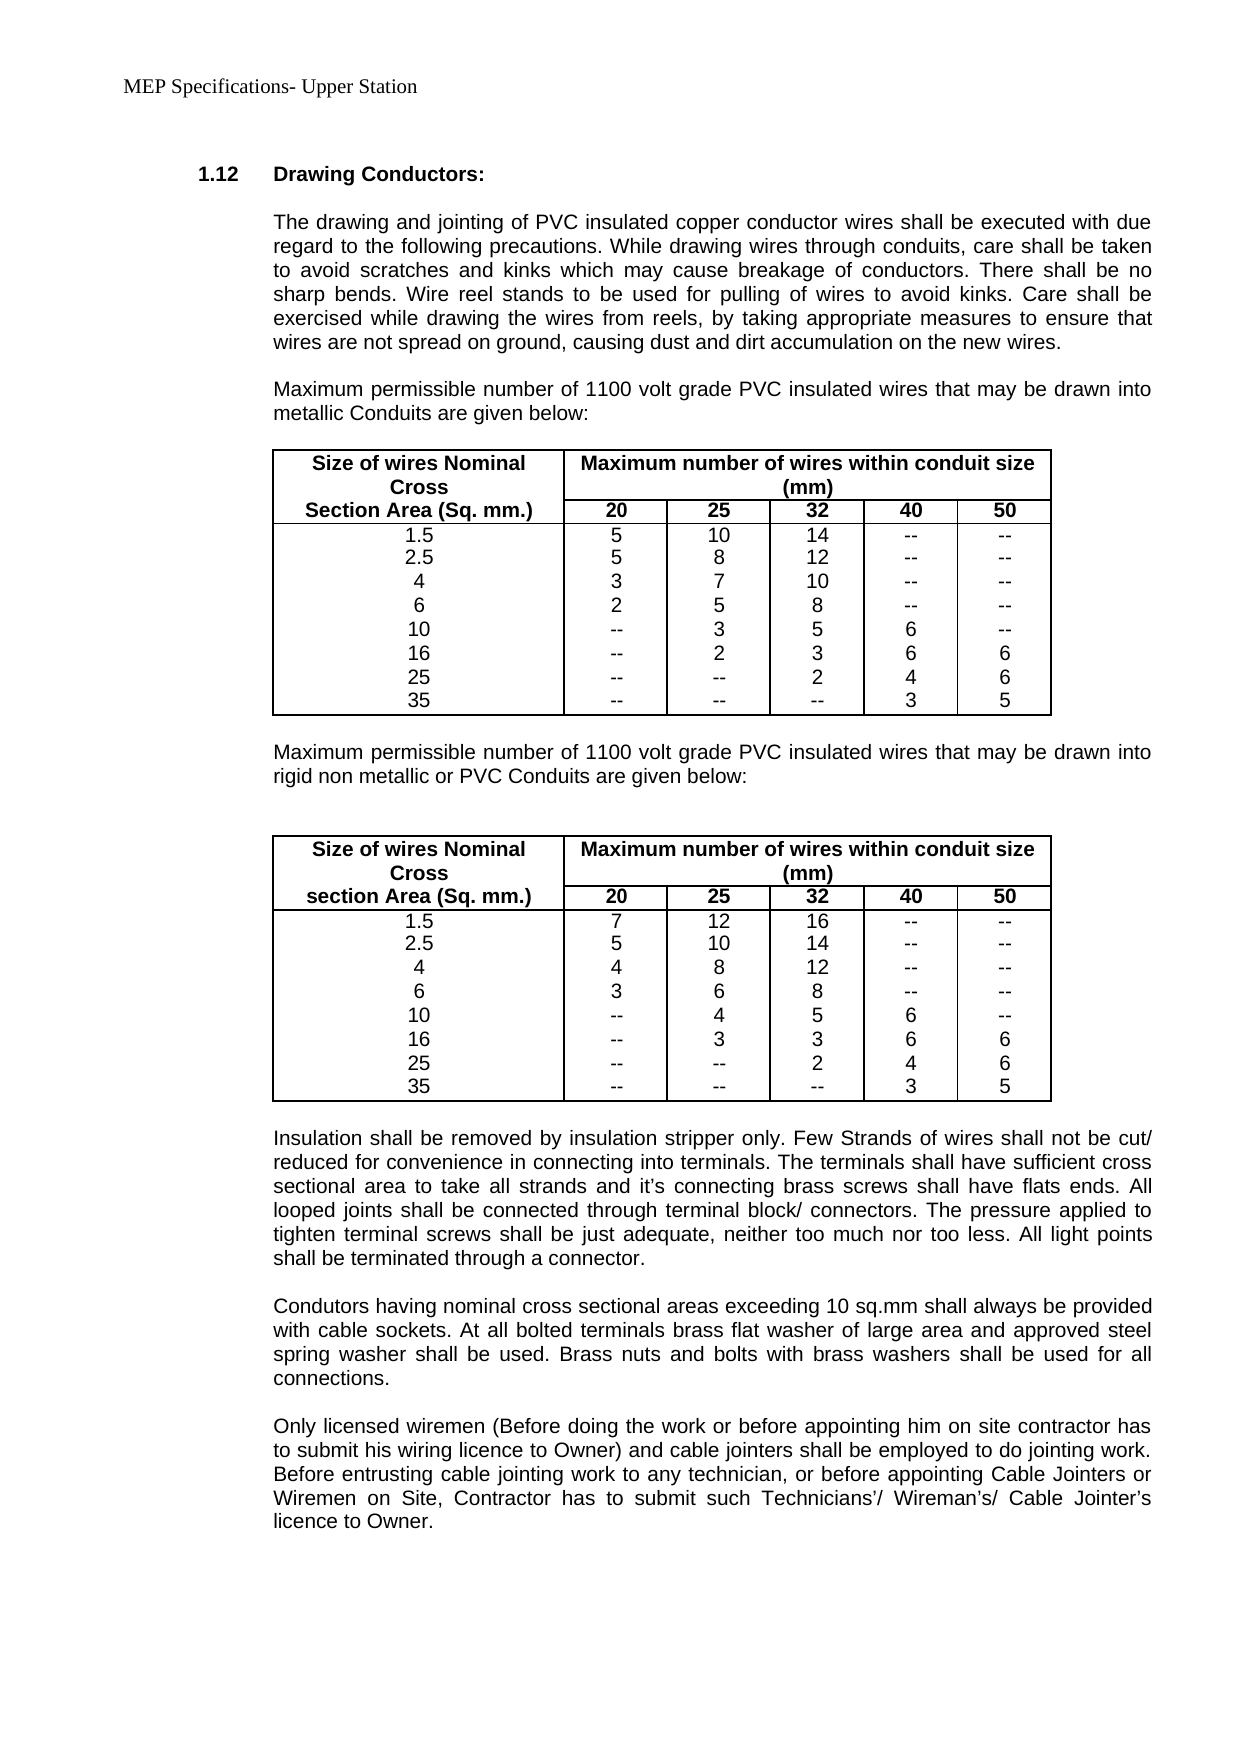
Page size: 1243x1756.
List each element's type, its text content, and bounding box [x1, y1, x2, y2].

table_cell -- [958, 619, 1050, 643]
table_cell -- [565, 1053, 666, 1077]
table_cell 8 [771, 595, 863, 619]
table_cell 10 [668, 524, 769, 547]
table_cell 14 [771, 524, 863, 547]
table_cell -- [865, 957, 957, 981]
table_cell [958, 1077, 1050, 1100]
table_cell 3 [565, 981, 666, 1005]
table_cell 5 [771, 1005, 863, 1029]
table_cell 25 [274, 667, 563, 691]
table_cell 4 [668, 1005, 769, 1029]
table_cell -- [958, 957, 1050, 981]
table_cell 3 [771, 1029, 863, 1053]
text Insulation shall be removed by insulation stripper only. Few Strands of wires shall not be cut/ reduced for convenience in connecting into terminals. The terminals shall have sufficient cross sectional area to take all strands and it’s connecting brass screws shall have flats ends. All looped joints shall be connected through terminal block/ connectors. The pressure applied to tighten terminal screws shall be just adequate, neither too much nor too less. All light points shall be terminated through a connector. [273, 1126, 1153, 1269]
table_cell 50 [958, 887, 1050, 909]
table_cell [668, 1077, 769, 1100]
table_cell -- [565, 619, 666, 643]
table_cell -- [565, 1077, 666, 1100]
table_cell 2 [771, 1053, 863, 1077]
table_cell 5 [668, 595, 769, 619]
table_cell -- [865, 595, 957, 619]
table_cell 12 [771, 957, 863, 981]
table_cell 20 [565, 501, 666, 523]
table_cell 25 [274, 1053, 563, 1077]
table_cell 8 [771, 981, 863, 1005]
subtitle Drawing Conductors: [198, 162, 1193, 186]
table_cell 35 [274, 691, 563, 714]
table_cell 6 [274, 595, 563, 619]
table_cell 2 [771, 667, 863, 691]
table_cell 6 [668, 981, 769, 1005]
table_cell 6 [274, 981, 563, 1005]
table_cell -- [958, 595, 1050, 619]
table_cell 14 [771, 933, 863, 957]
table_cell 10 [771, 571, 863, 595]
table_cell 5 [565, 933, 666, 957]
table_cell 4 [274, 957, 563, 981]
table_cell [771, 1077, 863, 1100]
table_header Maximum number of wires within conduit size (mm) [565, 451, 1050, 499]
table_cell -- [865, 547, 957, 571]
table_cell 10 [274, 1005, 563, 1029]
table_cell 25 [668, 501, 769, 523]
table_cell 7 [668, 571, 769, 595]
table_cell 40 [865, 501, 957, 523]
table_cell -- [865, 571, 957, 595]
table_cell -- [771, 691, 863, 714]
table_cell 10 [668, 933, 769, 957]
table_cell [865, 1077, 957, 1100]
table_cell 6 [958, 667, 1050, 691]
table_cell 20 [565, 887, 666, 909]
text The drawing and jointing of PVC insulated copper conductor wires shall be executed with due regard to the following precautions. While drawing wires through conduits, care shall be taken to avoid scratches and kinks which may cause breakage of conductors. There shall be no sharp bends. Wire reel stands to be used for pulling of wires to avoid kinks. Care shall be exercised while drawing the wires from reels, by taking appropriate measures to ensure that wires are not spread on ground, causing dust and dirt accumulation on the new wires. [273, 210, 1153, 353]
table_cell -- [565, 643, 666, 667]
table_cell 12 [771, 547, 863, 571]
table_header Size of wires Nominal Cross Section Area (Sq. mm.) [274, 451, 563, 523]
table_cell 7 [565, 911, 666, 933]
table_cell -- [565, 667, 666, 691]
table_cell -- [865, 911, 957, 933]
table_cell -- [668, 1053, 769, 1077]
table_cell 25 [668, 887, 769, 909]
table_cell 1.5 [274, 524, 563, 547]
table_cell 32 [771, 501, 863, 523]
table_cell 5 [565, 524, 666, 547]
table_cell 40 [865, 887, 957, 909]
table_cell 4 [865, 1053, 957, 1077]
table_cell 16 [771, 911, 863, 933]
table_cell -- [958, 524, 1050, 547]
table_cell 4 [274, 571, 563, 595]
table_cell 6 [865, 619, 957, 643]
text Maximum permissible number of 1100 volt grade PVC insulated wires that may be drawn into rigid non metallic or PVC Conduits are given below: [273, 740, 1152, 788]
table_cell 2.5 [274, 547, 563, 571]
table_header Size of wires Nominal Cross section Area (Sq. mm.) [274, 837, 563, 909]
table_cell 1.5 [274, 911, 563, 933]
table_cell 8 [668, 957, 769, 981]
text Only licensed wiremen (Before doing the work or before appointing him on site contractor has to submit his wiring licence to Owner) and cable jointers shall be employed to do jointing work. Before entrusting cable jointing work to any technician, or before appointing Cable Jointers or Wiremen on Site, Contractor has to submit such Technicians’/ Wireman’s/ Cable Jointer’s licence to Owner. [273, 1413, 1153, 1533]
table_cell -- [865, 524, 957, 547]
table_cell 5 [565, 547, 666, 571]
table_cell -- [958, 1005, 1050, 1029]
table_cell -- [865, 933, 957, 957]
table_cell -- [958, 911, 1050, 933]
table_cell -- [668, 667, 769, 691]
table_cell 10 [274, 619, 563, 643]
table_cell 35 [274, 1077, 563, 1100]
table_cell -- [865, 981, 957, 1005]
table_cell -- [668, 691, 769, 714]
table_cell -- [958, 571, 1050, 595]
text Maximum permissible number of 1100 volt grade PVC insulated wires that may be drawn into metallic Conduits are given below: [273, 377, 1152, 425]
table_cell 12 [668, 911, 769, 933]
table_cell 4 [865, 667, 957, 691]
table_cell 6 [865, 1005, 957, 1029]
table_cell -- [565, 1029, 666, 1053]
table_cell 6 [958, 643, 1050, 667]
text Condutors having nominal cross sectional areas exceeding 10 sq.mm shall always be provided with cable sockets. At all bolted terminals brass flat washer of large area and approved steel spring washer shall be used. Brass nuts and bolts with brass washers shall be used for all connections. [273, 1294, 1153, 1389]
table_cell 8 [668, 547, 769, 571]
table_cell -- [565, 691, 666, 714]
table_header Maximum number of wires within conduit size (mm) [565, 837, 1050, 885]
table_cell 3 [668, 619, 769, 643]
table_cell 2 [565, 595, 666, 619]
table_cell 16 [274, 643, 563, 667]
table_cell 6 [865, 1029, 957, 1053]
table_cell 2 [668, 643, 769, 667]
table_cell -- [958, 933, 1050, 957]
table_cell 6 [958, 1053, 1050, 1077]
table_cell -- [565, 1005, 666, 1029]
table_cell 32 [771, 887, 863, 909]
table_cell 6 [958, 1029, 1050, 1053]
table_cell 50 [958, 501, 1050, 523]
table_cell 3 [668, 1029, 769, 1053]
table_cell 6 [865, 643, 957, 667]
table_cell -- [958, 981, 1050, 1005]
table_cell 5 [771, 619, 863, 643]
table_cell -- [958, 547, 1050, 571]
table_cell 2.5 [274, 933, 563, 957]
table_cell 3 [565, 571, 666, 595]
table_cell 3 [865, 691, 957, 714]
table_cell 16 [274, 1029, 563, 1053]
table_cell 3 [771, 643, 863, 667]
table_cell 5 [958, 691, 1050, 714]
table_cell 4 [565, 957, 666, 981]
